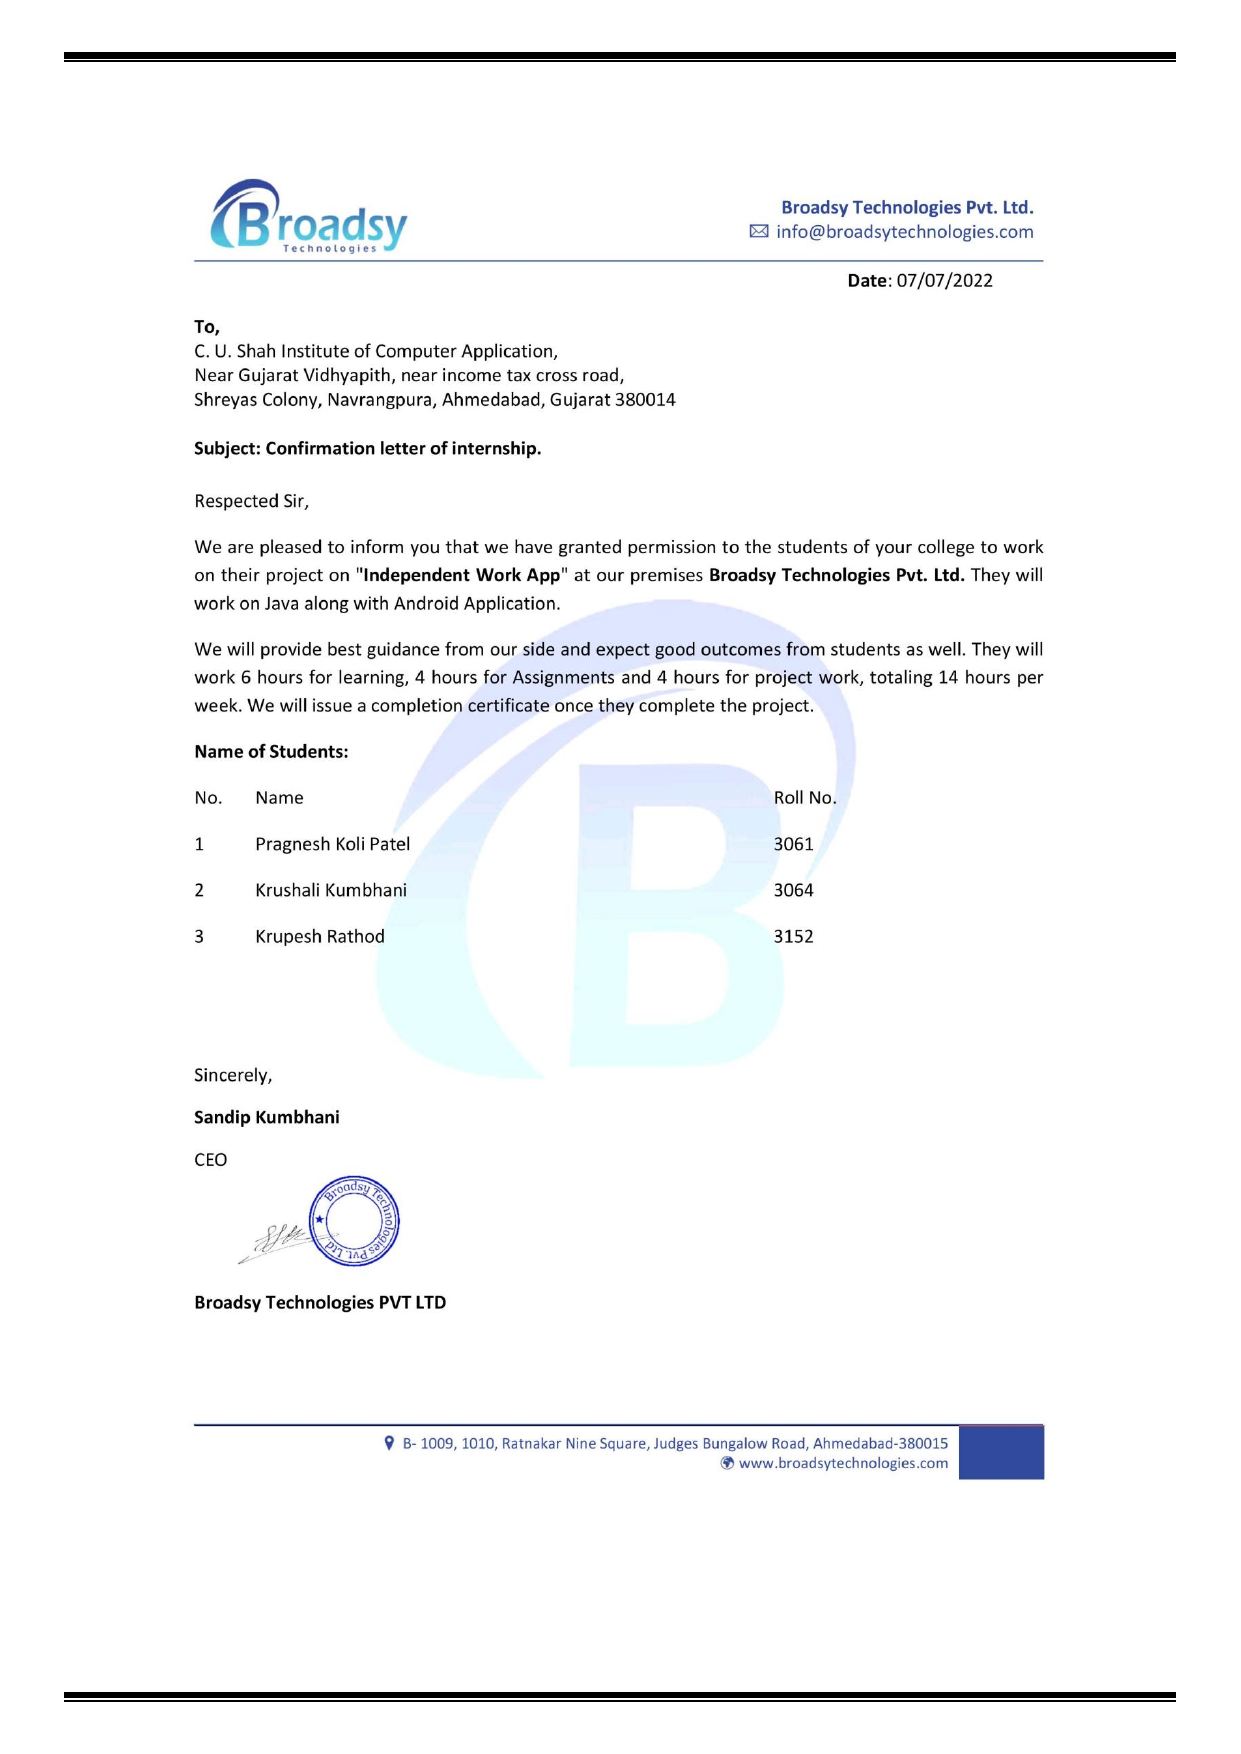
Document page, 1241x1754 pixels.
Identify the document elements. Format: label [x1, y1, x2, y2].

picture [63, 63, 1173, 1633]
